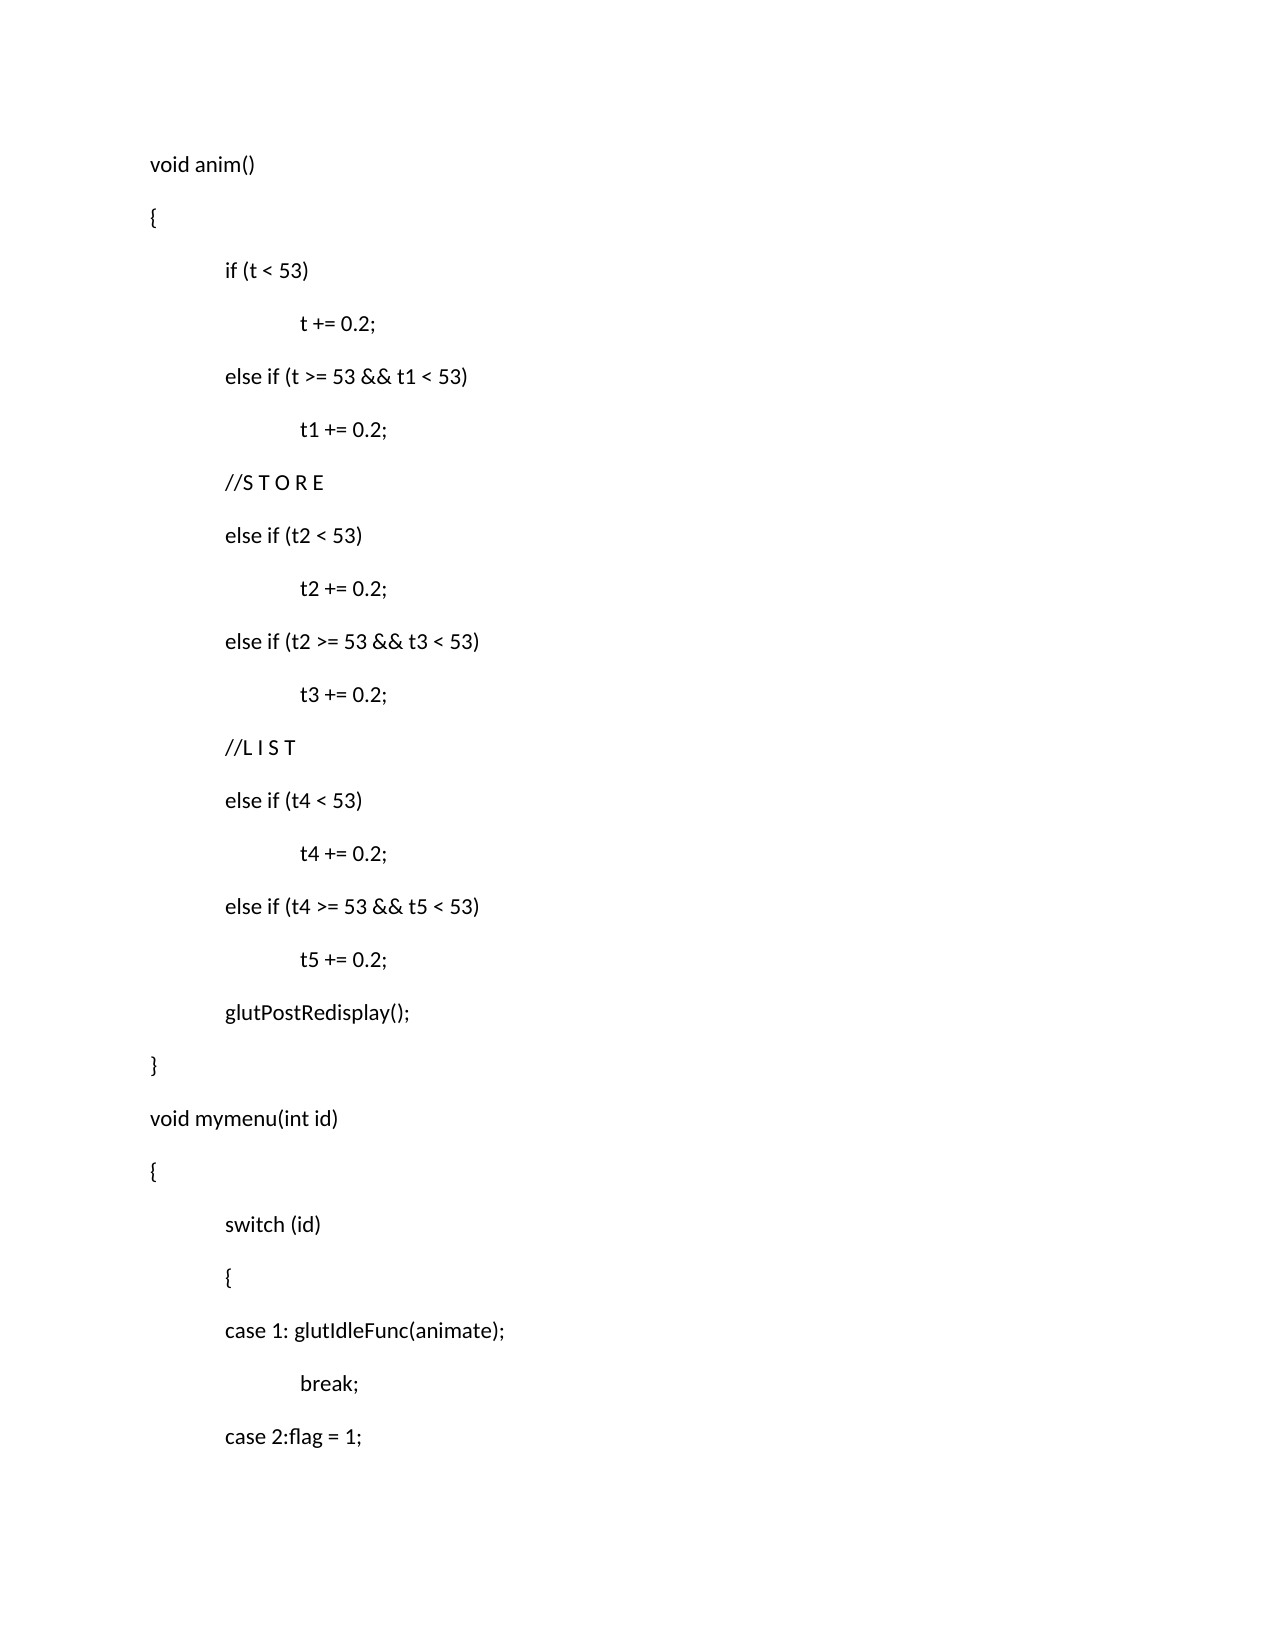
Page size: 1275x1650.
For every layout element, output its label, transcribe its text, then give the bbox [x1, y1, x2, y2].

text } [150, 1051, 1125, 1079]
text { [150, 1157, 1125, 1185]
text case 1: glutIdleFunc(animate); [150, 1316, 1125, 1344]
text t += 0.2; [150, 309, 1125, 337]
text t3 += 0.2; [150, 680, 1125, 708]
text //S T O R E [150, 468, 1125, 496]
text void anim() [150, 150, 1125, 178]
text else if (t2 >= 53 && t3 < 53) [150, 627, 1125, 655]
text switch (id) [150, 1210, 1125, 1238]
text break; [150, 1369, 1125, 1397]
text void mymenu(int id) [150, 1104, 1125, 1132]
text glutPostRedisplay(); [150, 998, 1125, 1026]
text { [150, 203, 1125, 231]
text { [150, 1263, 1125, 1291]
text else if (t4 >= 53 && t5 < 53) [150, 892, 1125, 920]
text else if (t2 < 53) [150, 521, 1125, 549]
text t4 += 0.2; [150, 839, 1125, 867]
text t2 += 0.2; [150, 574, 1125, 602]
text else if (t4 < 53) [150, 786, 1125, 814]
text //L I S T [150, 733, 1125, 761]
text t1 += 0.2; [150, 415, 1125, 443]
text case 2:flag = 1; [150, 1422, 1125, 1451]
text t5 += 0.2; [150, 945, 1125, 973]
text else if (t >= 53 && t1 < 53) [150, 362, 1125, 390]
text if (t < 53) [150, 256, 1125, 284]
